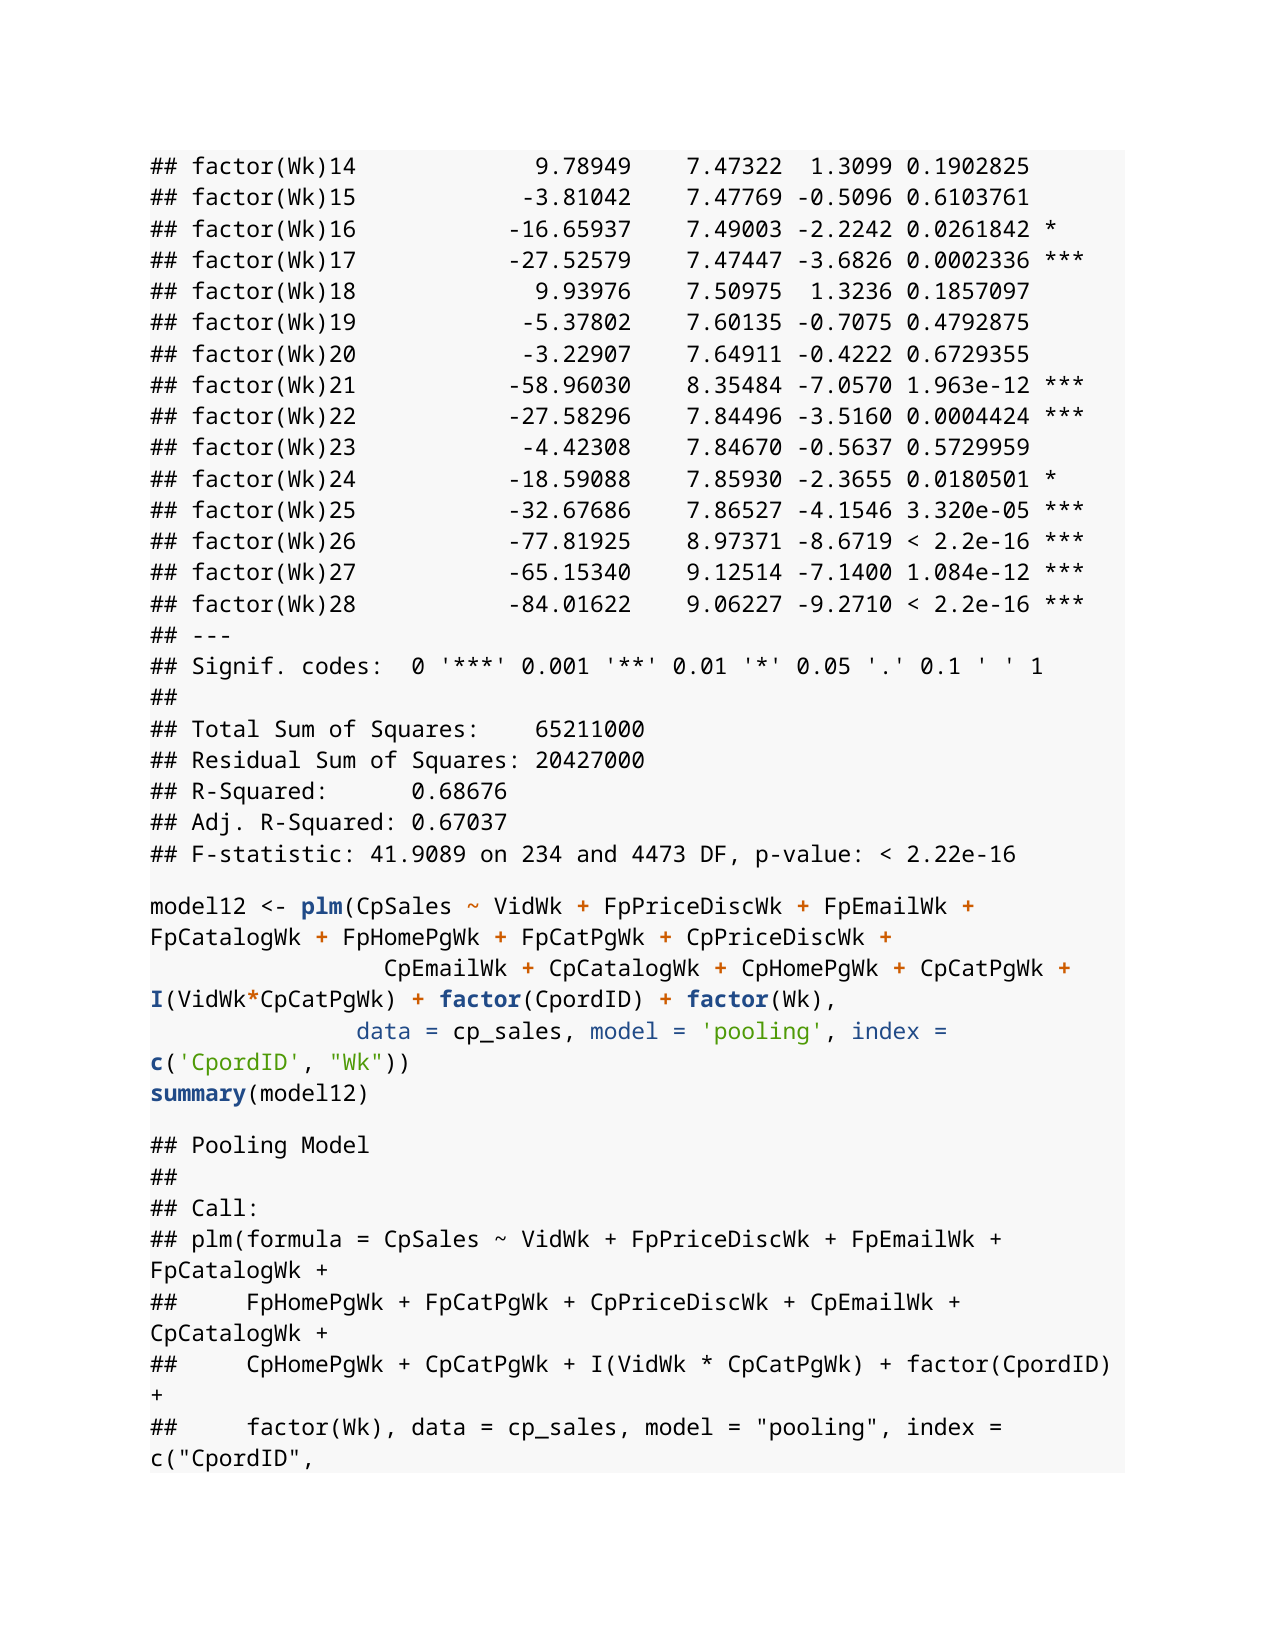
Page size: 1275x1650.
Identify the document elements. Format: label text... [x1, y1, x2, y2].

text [150, 1129, 1125, 1473]
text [150, 150, 1125, 869]
text model12 <- plm(CpSales ~ VidWk + FpPriceDiscWk + FpEmailWk + FpCatalogWk + FpHomePgWk + FpCatPgWk + CpPriceDiscWk + CpEmailWk + CpCatalogWk + CpHomePgWk + CpCatPgWk + I(VidWk*CpCatPgWk) + factor(CpordID) + factor(Wk), data = cp_sales, model = 'pooling', index = c('CpordID', "Wk")) summary(model12) [150, 889, 1125, 1108]
